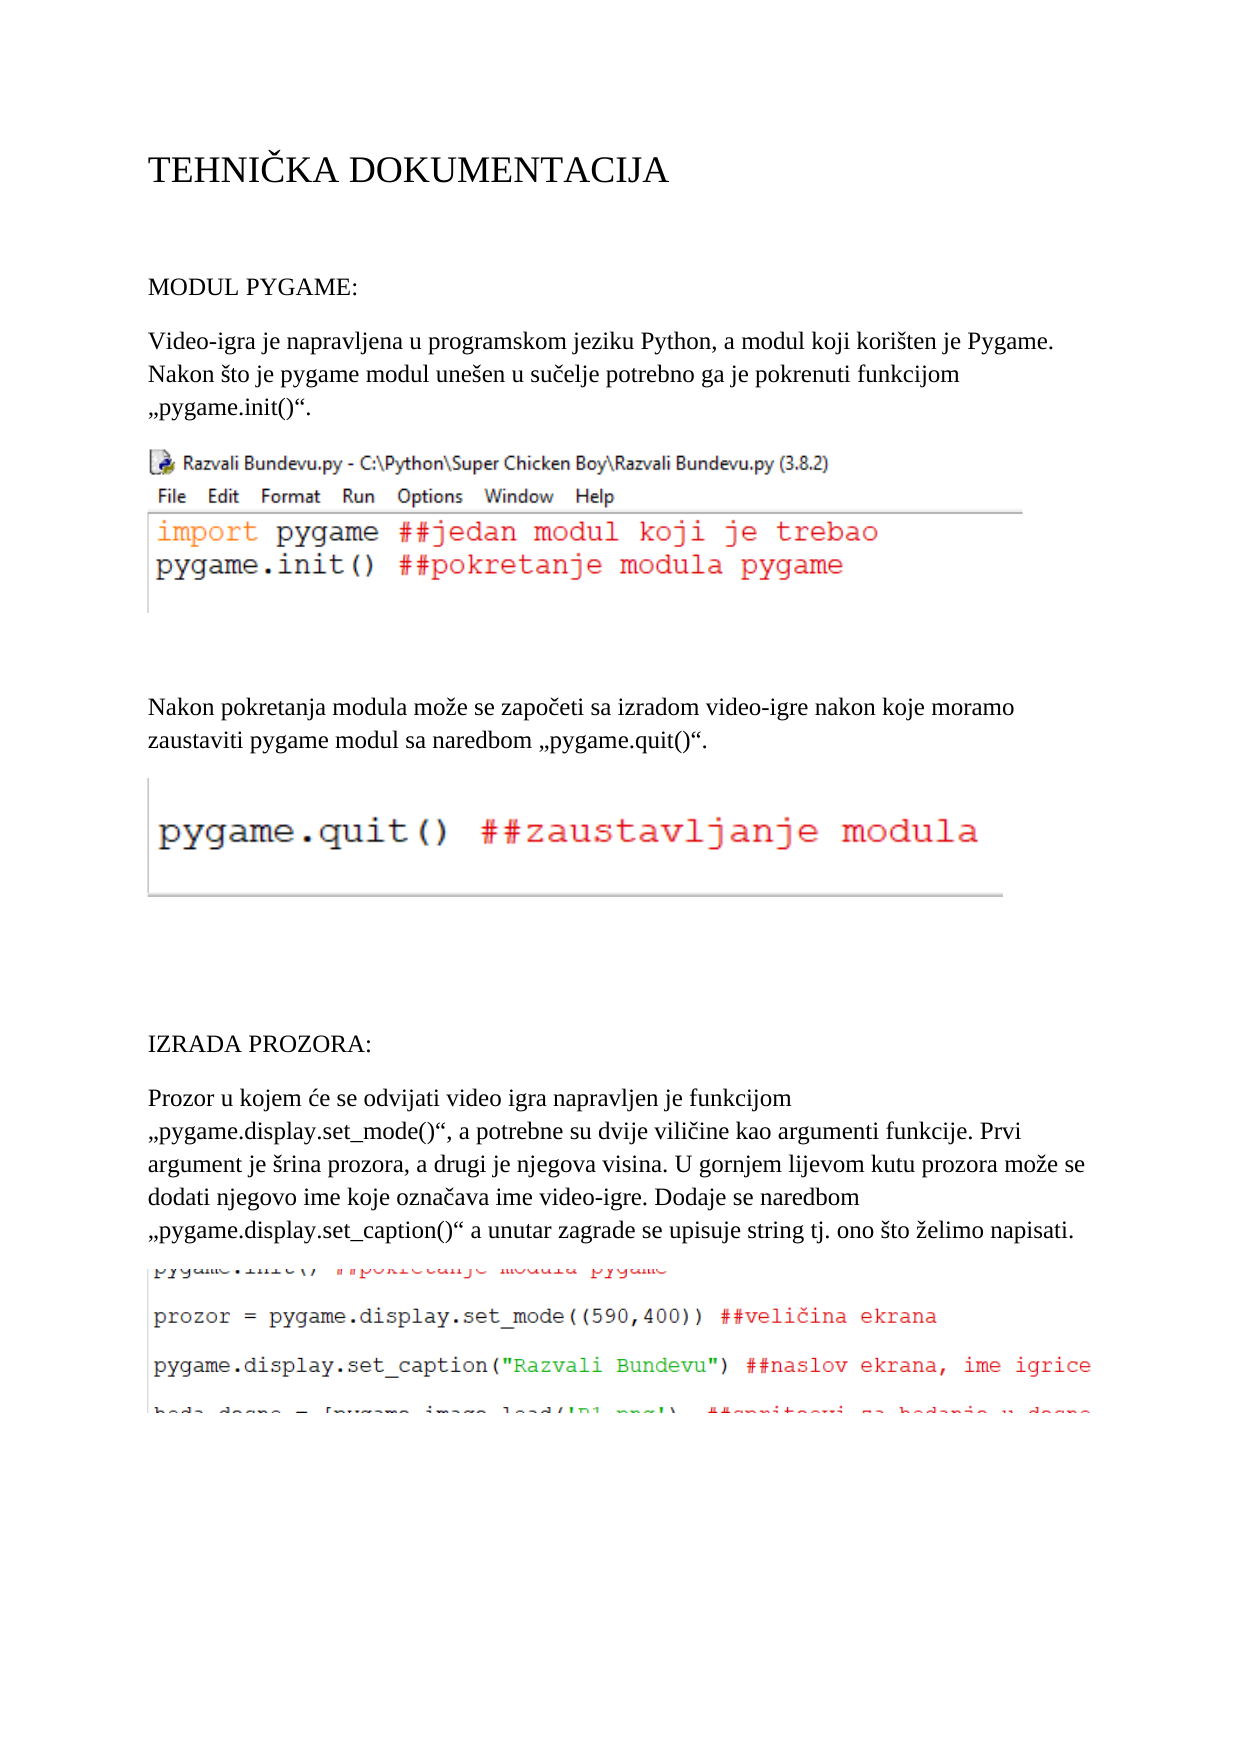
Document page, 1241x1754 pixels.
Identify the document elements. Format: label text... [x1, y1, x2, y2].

text IZRADA PROZORA: [148, 1029, 1093, 1058]
text MODUL PYGAME: [148, 272, 1093, 301]
text Prozor u kojem će se odvijati video igra napravljen je funkcijom „pygame.display.set_mode()“, a potrebne su dvije viličine kao argumenti funkcije. Prvi argument je šrina prozora, a drugi je njegova visina. U gornjem lijevom kutu prozora može se dodati njegovo ime koje označava ime video-igre. Dodaje se naredbom „pygame.display.set_caption()“ a unutar zagrade se upisuje string tj. ono što želimo napisati. [148, 1083, 1093, 1244]
text Nakon pokretanja modula može se započeti sa izradom video-igre nakon koje moramo zaustaviti pygame modul sa naredbom „pygame.quit()“. [148, 692, 1093, 753]
picture [147, 445, 1023, 613]
text TEHNIČKA DOKUMENTACIJA [148, 148, 1093, 191]
picture [147, 778, 1003, 897]
text Video-igra je napravljena u programskom jeziku Python, a modul koji korišten je Pygame. Nakon što je pygame modul unešen u sučelje potrebno ga je pokrenuti funkcijom „pygame.init()“. [148, 326, 1093, 421]
picture [147, 1269, 1093, 1413]
